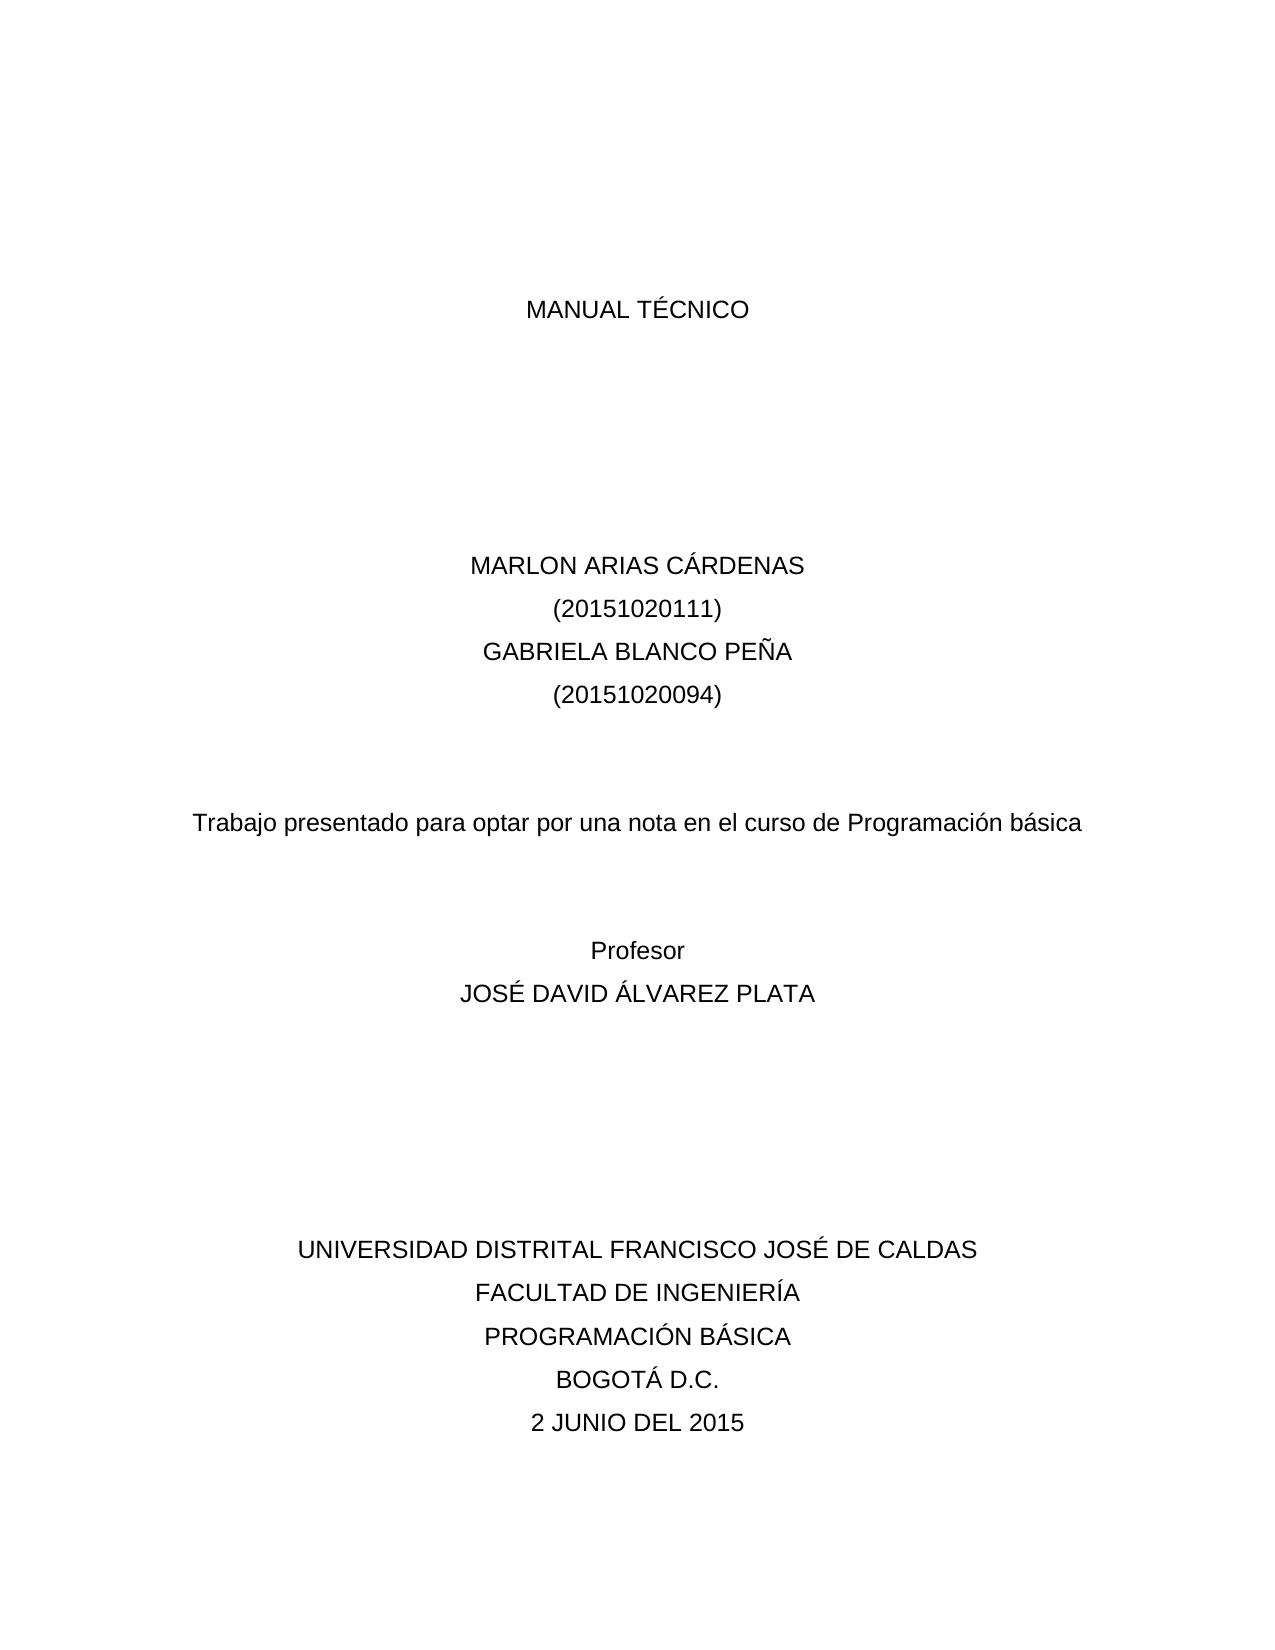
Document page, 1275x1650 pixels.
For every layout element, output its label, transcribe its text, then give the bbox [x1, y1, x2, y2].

text Profesor JOSÉ DAVID ÁLVAREZ PLATA [177, 936, 1098, 1008]
text MANUAL TÉCNICO [177, 295, 1098, 324]
text MARLON ARIAS CÁRDENAS (20151020111) GABRIELA BLANCO PEÑA (20151020094) [177, 551, 1098, 709]
text Trabajo presentado para optar por una nota en el curso de Programación básica [177, 808, 1098, 837]
text UNIVERSIDAD DISTRITAL FRANCISCO JOSÉ DE CALDAS FACULTAD DE INGENIERÍA PROGRAMACIÓN BÁSICA BOGOTÁ D.C. 2 JUNIO DEL 2015 [177, 1235, 1098, 1437]
